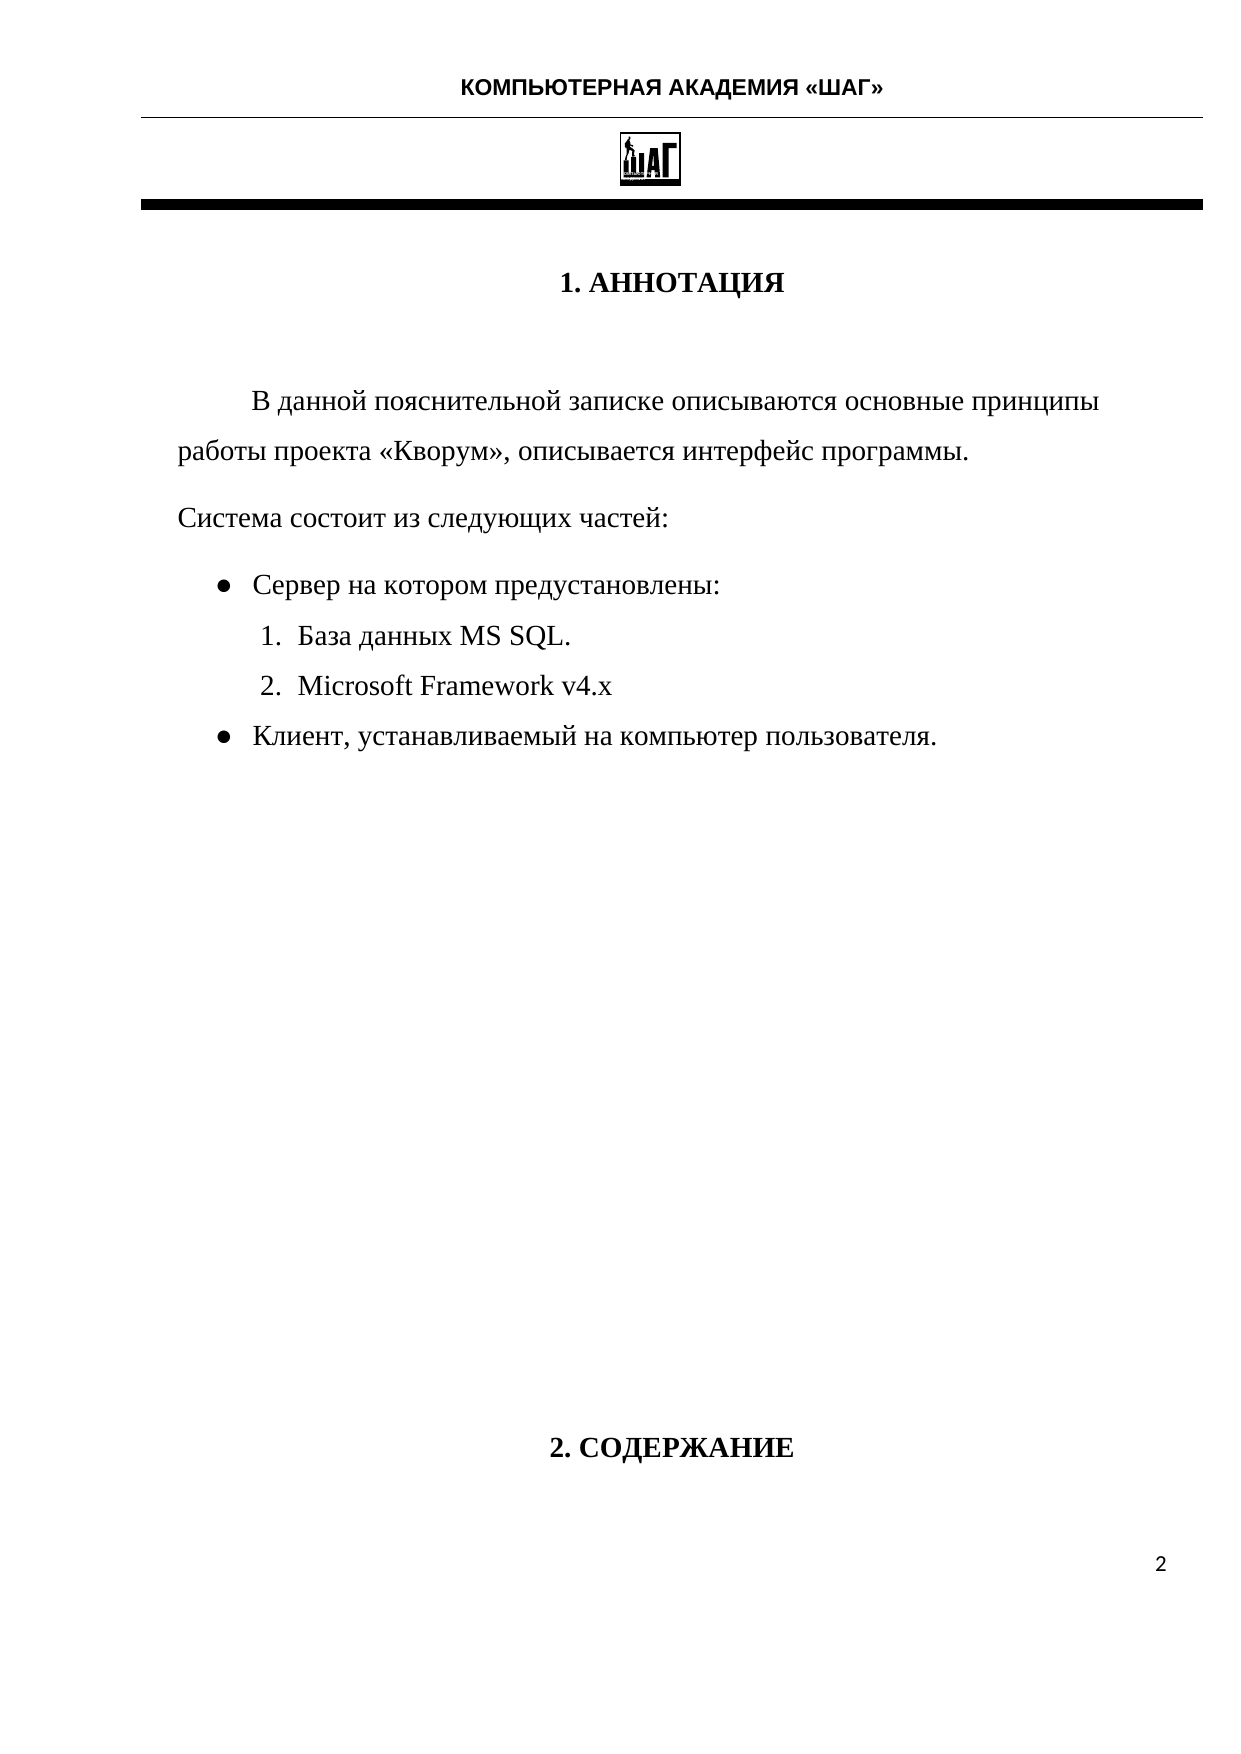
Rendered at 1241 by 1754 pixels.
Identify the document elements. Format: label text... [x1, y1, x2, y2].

subtitle 1. АННОТАЦИЯ [177, 266, 1167, 299]
text В данной пояснительной записке описываются основные принципы работы проекта «Кворум», описывается интерфейс программы. [177, 383, 1167, 467]
subtitle 2. СОДЕРЖАНИЕ [177, 1430, 1167, 1464]
list Microsoft Framework v4.x [260, 668, 1167, 701]
list База данных MS SQL. [260, 618, 1167, 651]
text Система состоит из следующих частей: [177, 500, 1167, 534]
list Клиент, устанавливаемый на компьютер пользователя. [215, 718, 1167, 752]
list Сервер на котором предустановлены: [215, 567, 1167, 601]
